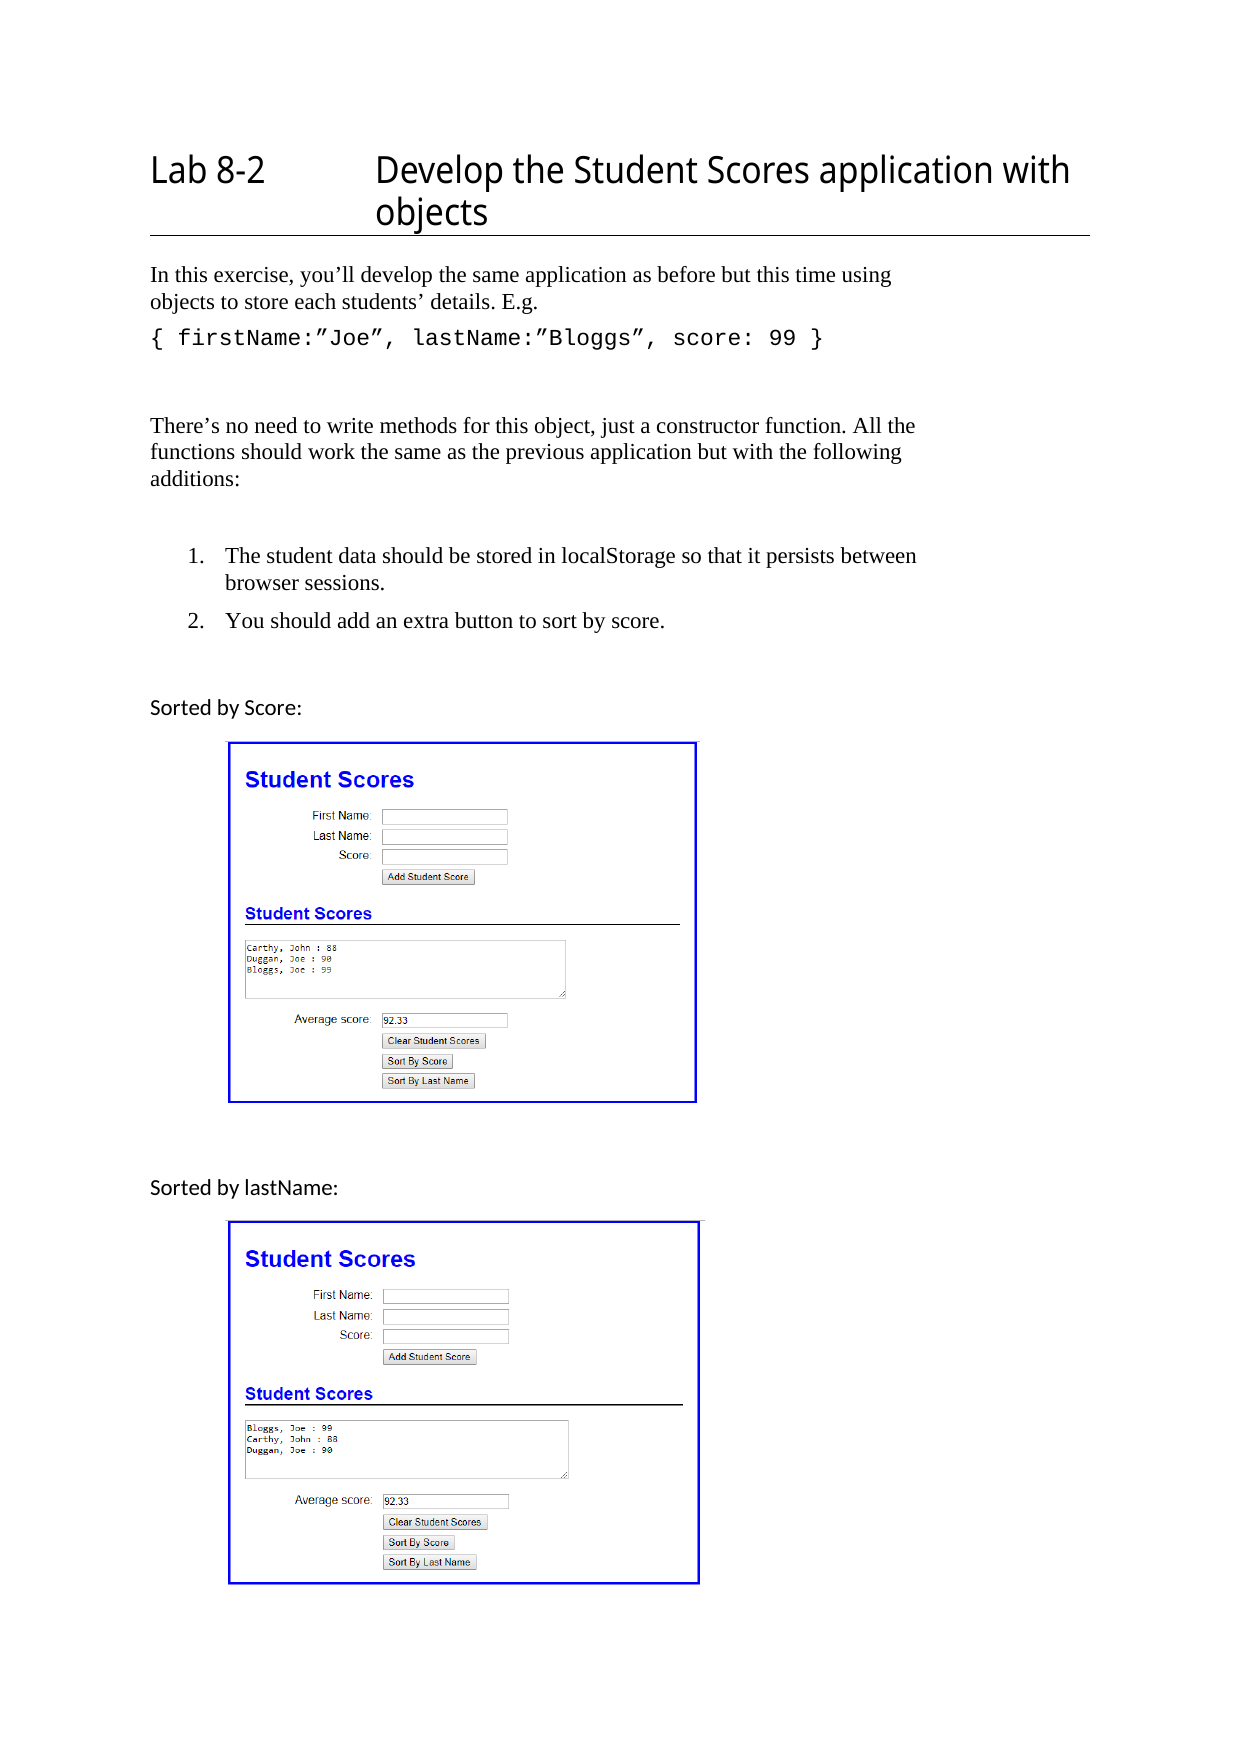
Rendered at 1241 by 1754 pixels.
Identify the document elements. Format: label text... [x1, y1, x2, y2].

list You should add an extra button to sort by score. [187, 608, 940, 634]
text Sorted by Score: [150, 693, 1090, 721]
picture [225, 740, 700, 1107]
text { firstName:”Joe”, lastName:”Bloggs”, score: 99 } [150, 327, 940, 353]
list The student data should be stored in localStorage so that it persists between browser sessions. [187, 542, 940, 595]
text In this exercise, you’ll develop the same application as before but this time using objects to store each students’ details. E.g. [150, 261, 940, 314]
subtitle Lab 8-2 Develop the Student Scores application with objects [150, 150, 1090, 235]
picture [225, 1219, 706, 1590]
text There’s no need to write methods for this object, just a constructor function. All the functions should work the same as the previous application but with the following additions: [150, 412, 940, 491]
text Sorted by lastName: [150, 1173, 1090, 1201]
